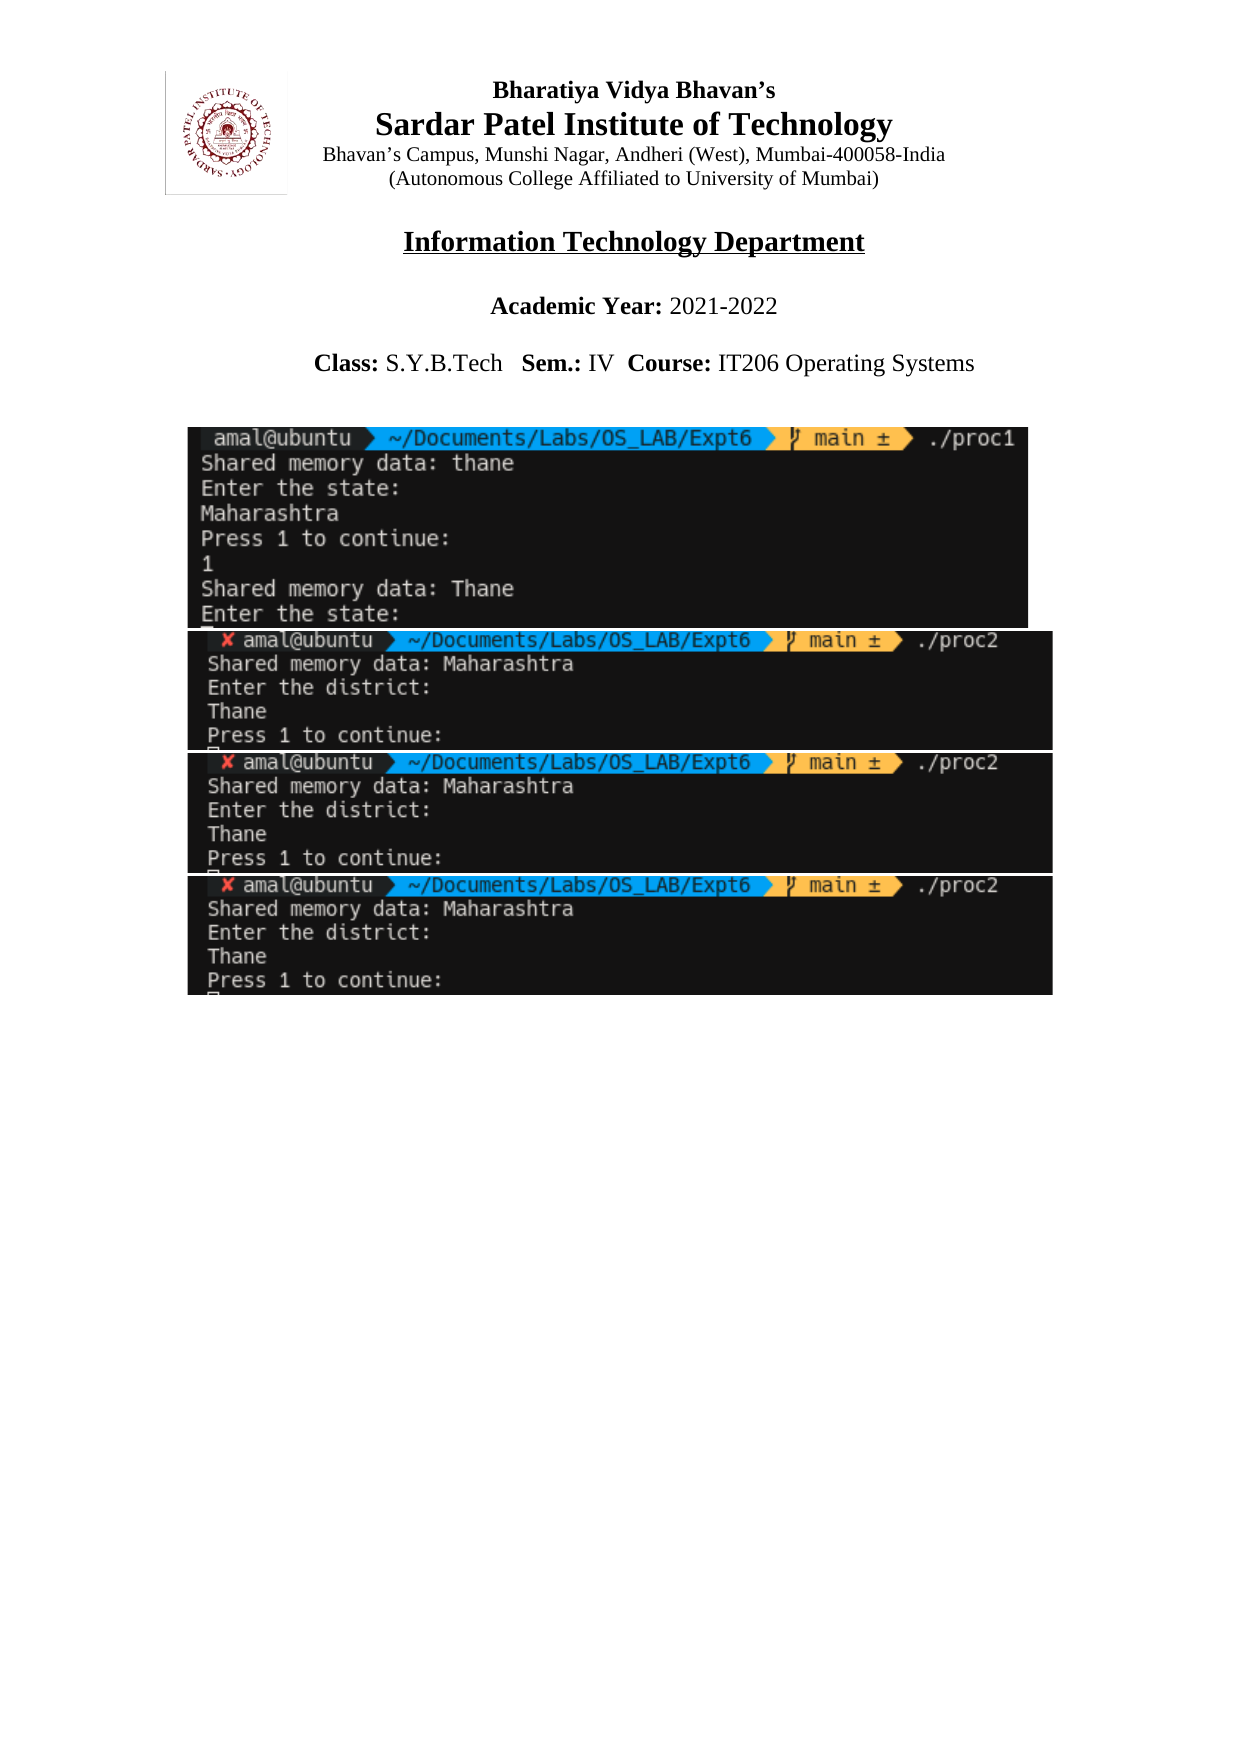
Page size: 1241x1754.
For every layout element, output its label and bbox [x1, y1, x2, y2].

picture [187, 631, 1053, 750]
picture [187, 753, 1053, 873]
picture [187, 876, 1053, 995]
picture [165, 71, 288, 195]
picture [187, 427, 1029, 628]
